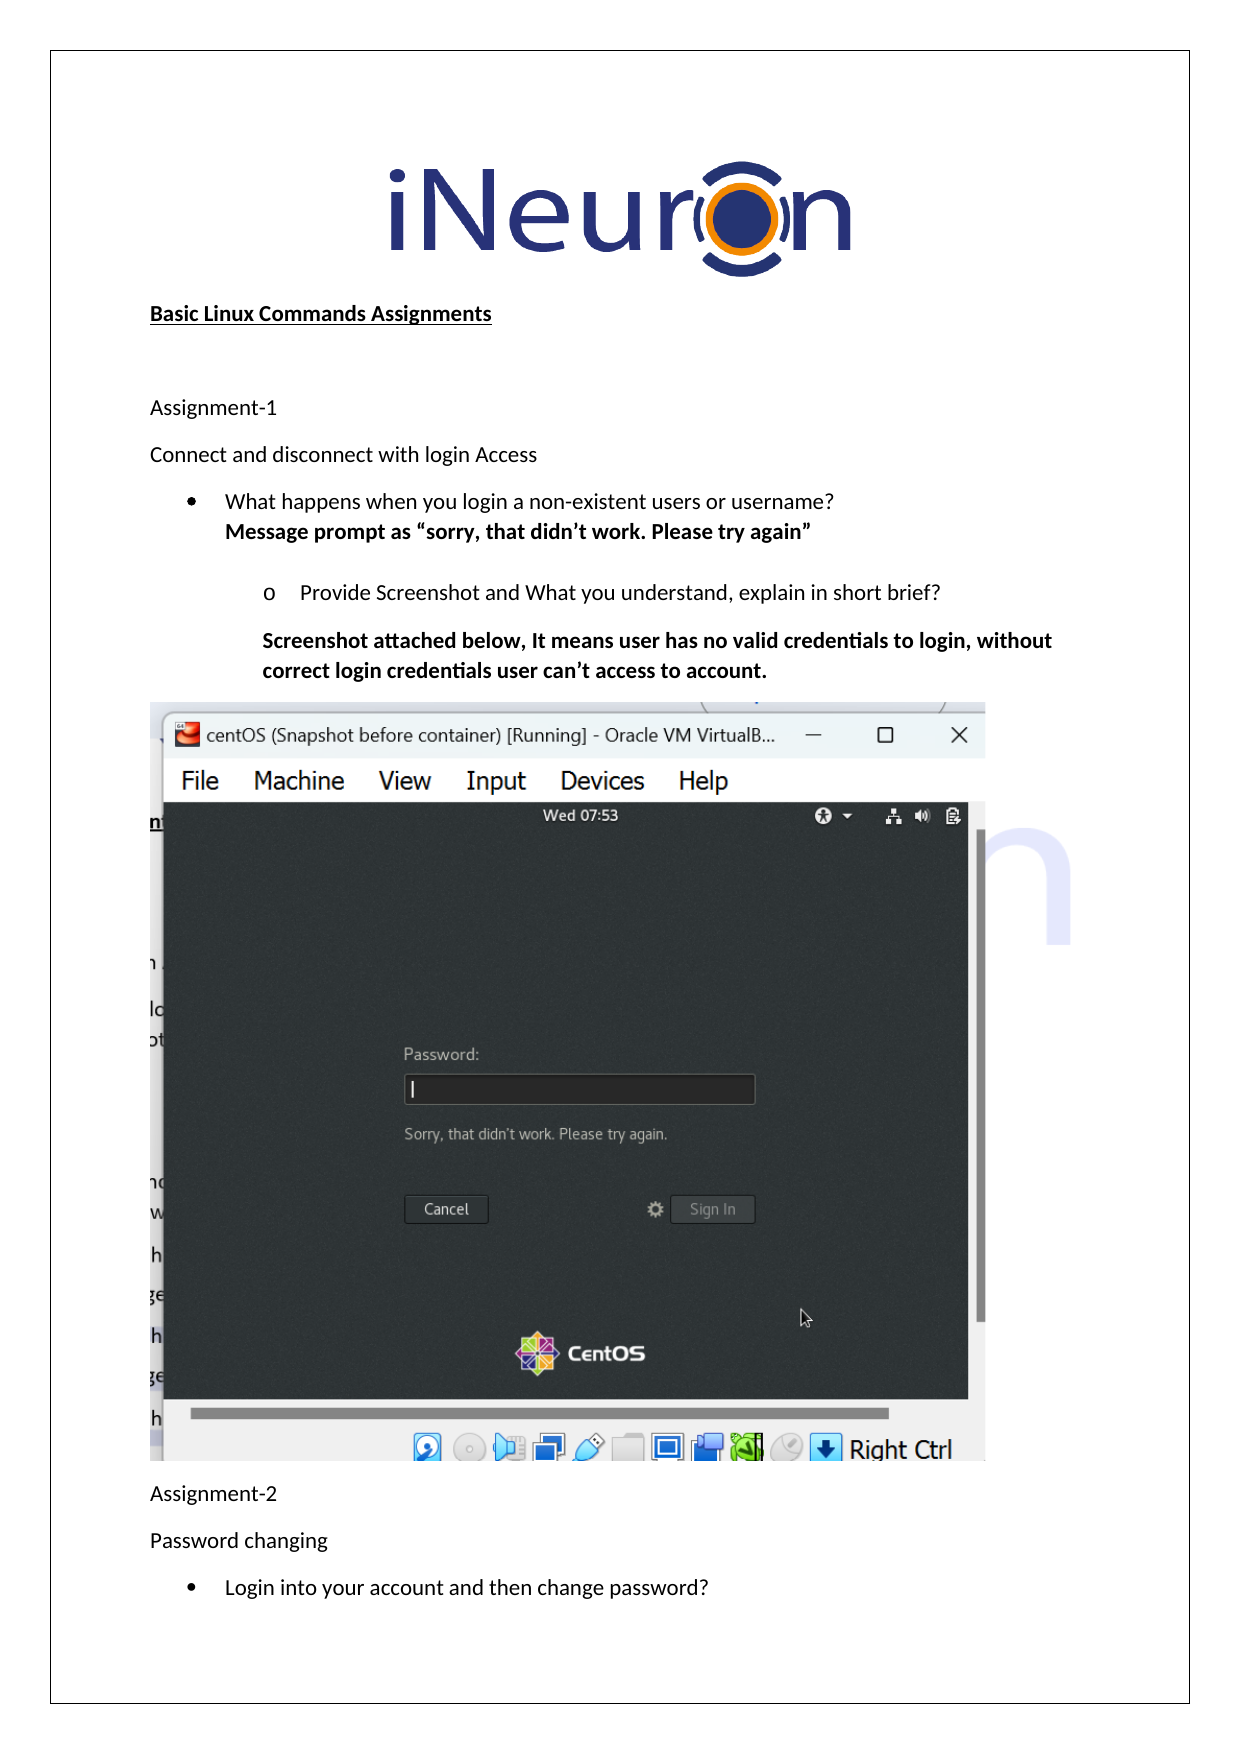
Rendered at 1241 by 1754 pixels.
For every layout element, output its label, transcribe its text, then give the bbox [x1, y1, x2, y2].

list What happens when you login a non-existent users or username? [187, 487, 1090, 515]
text Connect and disconnect with login Access [150, 440, 1090, 468]
picture [380, 150, 860, 281]
text Screenshot attached below, It means user has no valid credentials to login, without correct login credentials user can’t access to account. [262, 626, 1090, 684]
text Assignment-2 [150, 1479, 1090, 1507]
picture [150, 702, 986, 1461]
list Message prompt as “sorry, that didn’t work. Please try again” [225, 517, 1090, 545]
list Provide Screenshot and What you understand, explain in short brief? [262, 578, 1090, 607]
text Basic Linux Commands Assignments [150, 299, 1090, 328]
list Login into your account and then change password? [187, 1573, 1090, 1601]
text Assignment-1 [150, 393, 1090, 421]
text Password changing [150, 1526, 1090, 1554]
